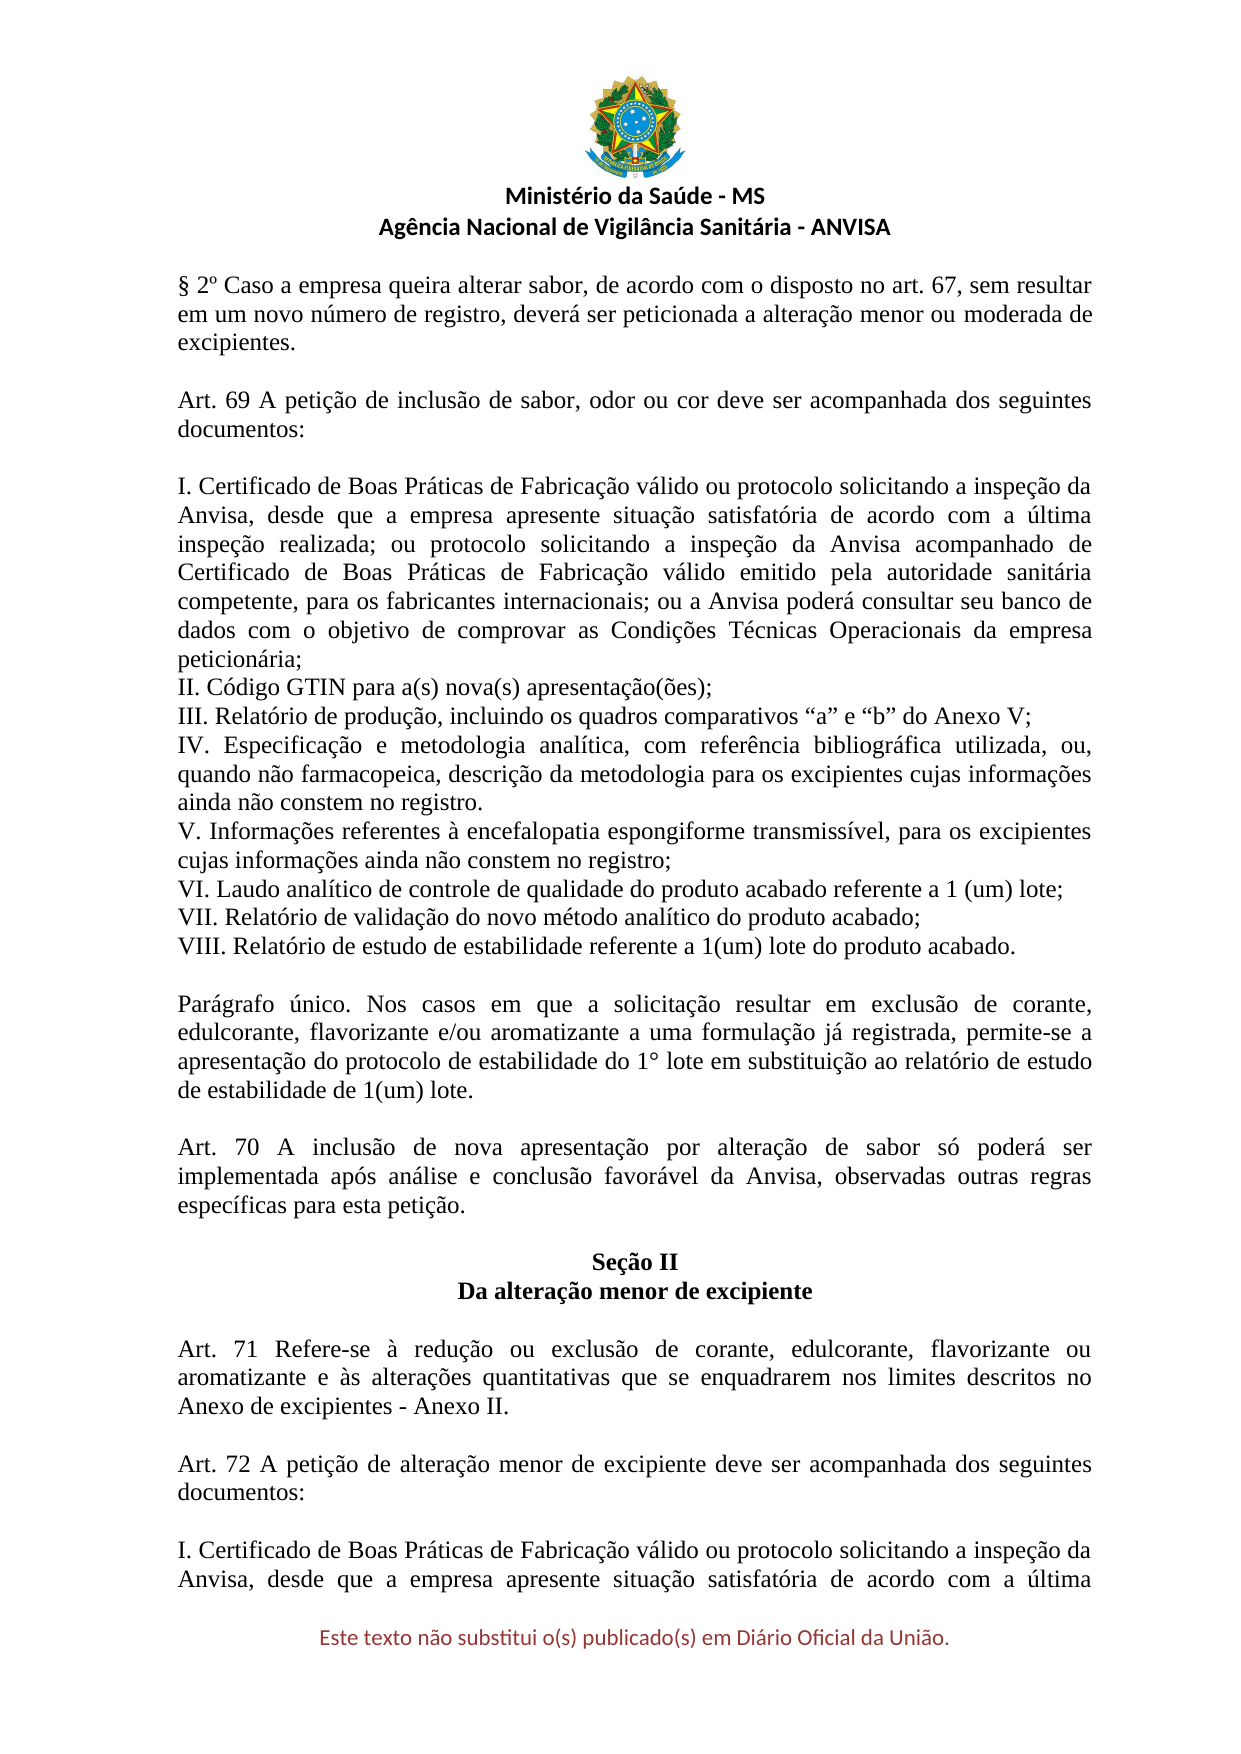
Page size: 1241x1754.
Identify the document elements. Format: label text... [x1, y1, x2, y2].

text IV. Especificação e metodologia analítica, com referência bibliográfica utilizada, ou, quando não farmacopeica, descrição da metodologia para os excipientes cujas informações ainda não constem no registro. [177, 730, 1093, 816]
text Art. 70 A inclusão de nova apresentação por alteração de sabor só poderá ser implementada após análise e conclusão favorável da Anvisa, observadas outras regras específicas para esta petição. [177, 1132, 1093, 1219]
text § 2º Caso a empresa queira alterar sabor, de acordo com o disposto no art. 67, sem resultar em um novo número de registro, deverá ser peticionada a alteração menor ou moderada de excipientes. [177, 270, 1093, 356]
text VIII. Relatório de estudo de estabilidade referente a 1(um) lote do produto acabado. [177, 931, 1093, 960]
text II. Código GTIN para a(s) nova(s) apresentação(ões); [177, 672, 1093, 701]
text Da alteração menor de excipiente [177, 1276, 1093, 1305]
text Art. 69 A petição de inclusão de sabor, odor ou cor deve ser acompanhada dos seguintes documentos: [177, 385, 1093, 442]
text Art. 71 Refere-se à redução ou exclusão de corante, edulcorante, flavorizante ou aromatizante e às alterações quantitativas que se enquadrarem nos limites descritos no Anexo de excipientes - Anexo II. [177, 1334, 1093, 1420]
text VI. Laudo analítico de controle de qualidade do produto acabado referente a 1 (um) lote; [177, 874, 1093, 902]
text V. Informações referentes à encefalopatia espongiforme transmissível, para os excipientes cujas informações ainda não constem no registro; [177, 816, 1093, 874]
text Art. 72 A petição de alteração menor de excipiente deve ser acompanhada dos seguintes documentos: [177, 1449, 1093, 1506]
text III. Relatório de produção, incluindo os quadros comparativos “a” e “b” do Anexo V; [177, 701, 1093, 730]
picture [581, 73, 689, 181]
text VII. Relatório de validação do novo método analítico do produto acabado; [177, 902, 1093, 931]
text Parágrafo único. Nos casos em que a solicitação resultar em exclusão de corante, edulcorante, flavorizante e/ou aromatizante a uma formulação já registrada, permite-se a apresentação do protocolo de estabilidade do 1° lote em substituição ao relatório de estudo de estabilidade de 1(um) lote. [177, 989, 1093, 1104]
text Seção II [177, 1247, 1093, 1276]
